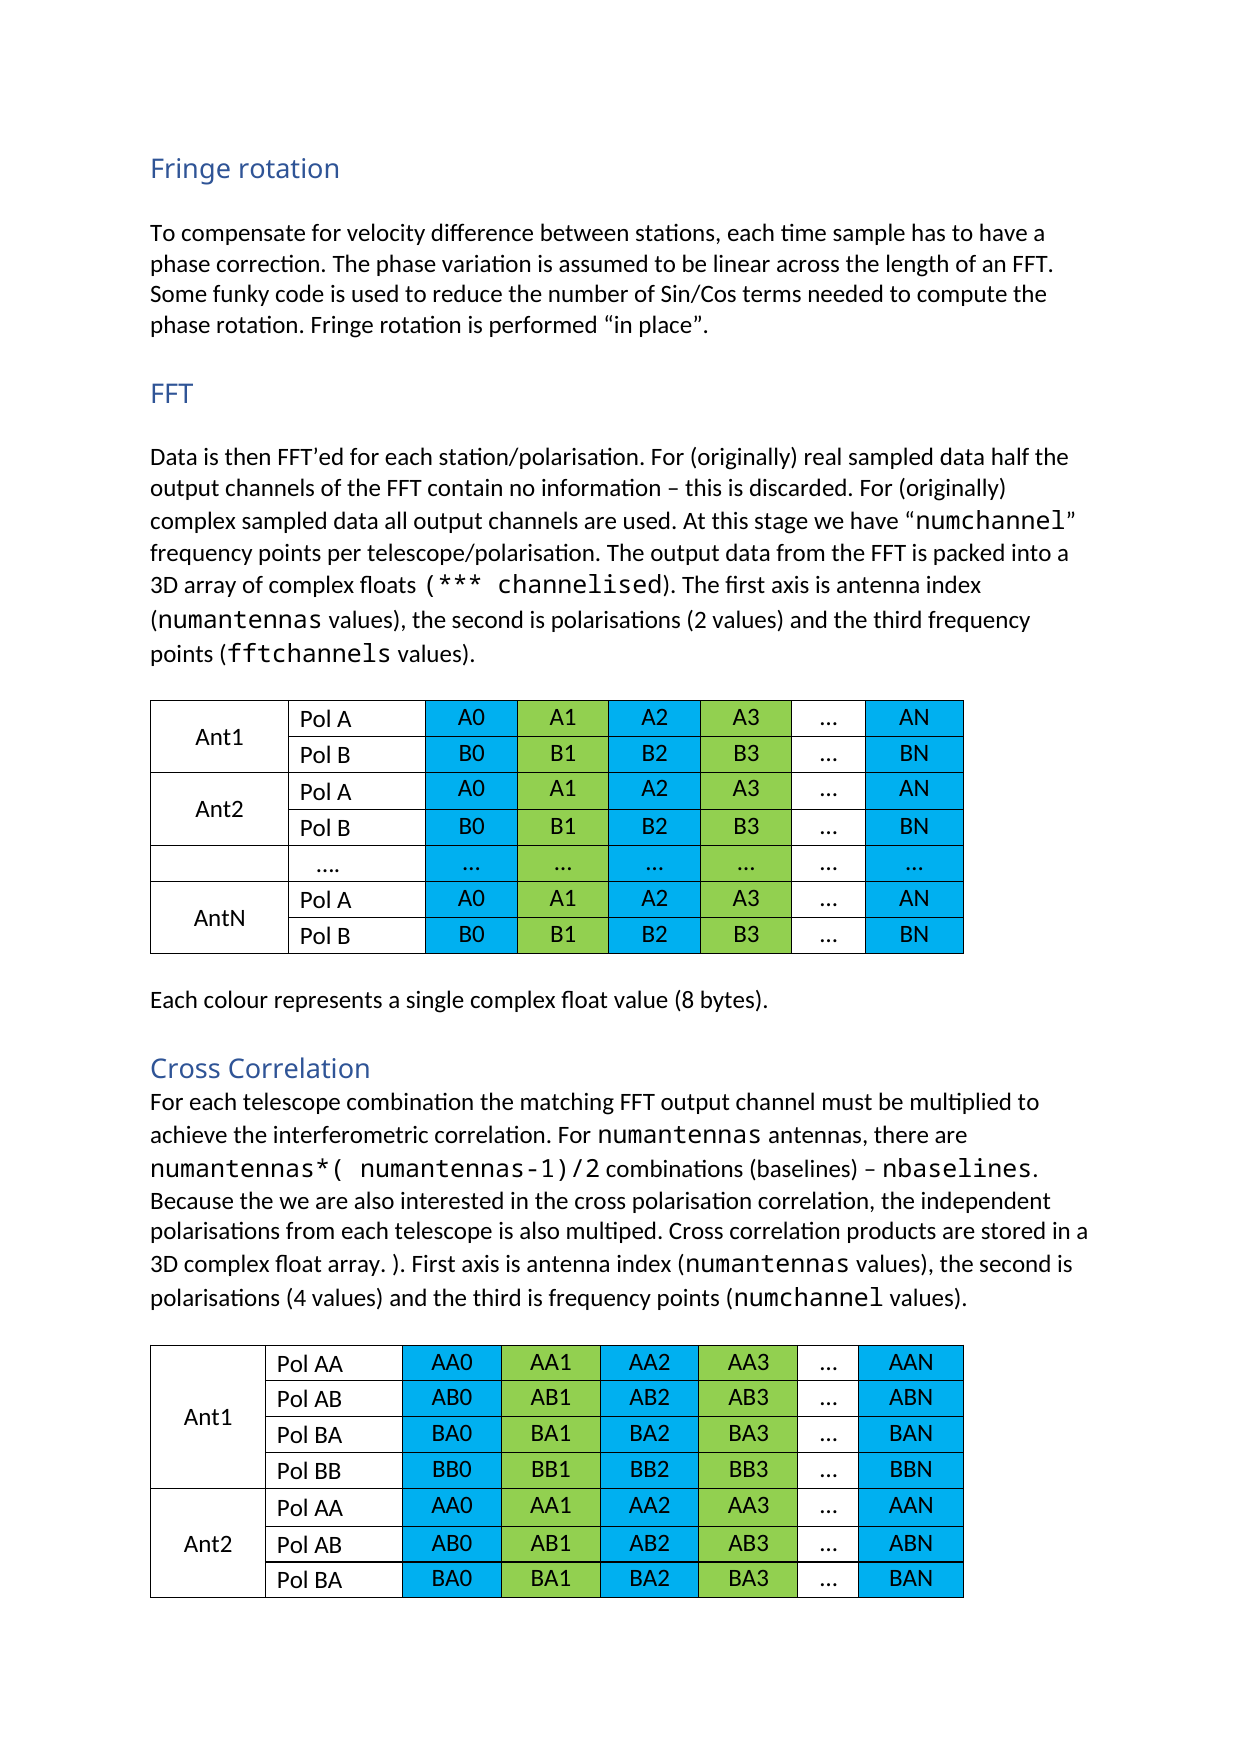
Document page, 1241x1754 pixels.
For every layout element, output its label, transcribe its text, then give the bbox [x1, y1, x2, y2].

table_cell ABN [859, 1527, 963, 1561]
subtitle Cross Correlation [150, 1049, 1090, 1086]
table_cell AN [866, 773, 963, 809]
table_cell … [792, 918, 865, 953]
text Data is then FFT’ed for each station/polarisation. For (originally) real sampled data half the output channels of the FFT contain no information – this is discarded. For (originally) complex sampled data all output channels are used. At this stage we have “numchannel” frequency points per telescope/polarisation. The output data from the FFT is packed into a 3D array of complex floats (*** channelised). The first axis is antenna index (numantennas values), the second is polarisations (2 values) and the third frequency points (fftchannels values). [150, 442, 1090, 669]
table_cell … [798, 1489, 858, 1526]
table_cell BA1 [502, 1563, 600, 1597]
table_cell Pol AB [266, 1381, 402, 1416]
table_cell Pol BB [266, 1453, 402, 1488]
table_header AN [866, 701, 963, 736]
table_cell BB0 [403, 1453, 501, 1488]
table_cell AB0 [403, 1527, 501, 1561]
table_cell BB2 [601, 1453, 698, 1488]
table_cell BA2 [601, 1417, 698, 1452]
table_header AA3 [699, 1346, 797, 1380]
table_cell AntN [151, 882, 288, 953]
table_cell A2 [609, 773, 700, 809]
table_cell BAN [859, 1417, 963, 1452]
table_cell BA0 [403, 1563, 501, 1597]
table_cell B0 [426, 737, 517, 772]
table_cell …. [289, 846, 425, 881]
table_cell BB3 [699, 1453, 797, 1488]
table_header Ant1 [151, 701, 288, 772]
text For each telescope combination the matching FFT output channel must be multiplied to achieve the interferometric correlation. For numantennas antennas, there are numantennas*( numantennas-1)/2 combinations (baselines) – nbaselines. Because the we are also interested in the cross polarisation correlation, the independent polarisations from each telescope is also multiped. Cross correlation products are stored in a 3D complex float array. ). First axis is antenna index (numantennas values), the second is polarisations (4 values) and the third is frequency points (numchannel values). [150, 1086, 1090, 1314]
table_cell [151, 846, 288, 881]
table_cell BA3 [699, 1563, 797, 1597]
table_cell Pol A [289, 773, 425, 809]
table_cell … [792, 882, 865, 917]
text To compensate for velocity difference between stations, each time sample has to have a phase correction. The phase variation is assumed to be linear across the length of an FFT. Some funky code is used to reduce the number of Sin/Cos terms needed to compute the phase rotation. Fringe rotation is performed “in place”. [150, 217, 1090, 339]
table_cell … [792, 810, 865, 845]
table_cell Ant2 [151, 773, 288, 845]
table_cell AA0 [403, 1489, 501, 1526]
table_cell B1 [518, 810, 608, 845]
table_cell B2 [609, 810, 700, 845]
table_cell A0 [426, 773, 517, 809]
table_cell … [792, 846, 865, 881]
table_cell … [701, 846, 791, 881]
table_cell A1 [518, 773, 608, 809]
subtitle Fringe rotation [150, 150, 1090, 187]
table_cell AA1 [502, 1489, 600, 1526]
table_cell B3 [701, 810, 791, 845]
table_cell … [518, 846, 608, 881]
table_cell B2 [609, 918, 700, 953]
table_header … [792, 701, 865, 736]
table_cell B1 [518, 918, 608, 953]
table_header A0 [426, 701, 517, 736]
table_cell … [798, 1381, 858, 1416]
table_cell Pol B [289, 810, 425, 845]
table_cell Pol AA [266, 1489, 402, 1526]
table_cell B3 [701, 918, 791, 953]
table_cell A3 [701, 773, 791, 809]
table_cell … [798, 1417, 858, 1452]
table_header AAN [859, 1346, 963, 1380]
subtitle FFT [150, 374, 1090, 411]
text Each colour represents a single complex float value (8 bytes). [150, 984, 1090, 1015]
table_cell … [798, 1453, 858, 1488]
table_cell A3 [701, 882, 791, 917]
table_cell B0 [426, 918, 517, 953]
table_header Pol A [289, 701, 425, 736]
table_cell Pol BA [266, 1417, 402, 1452]
table_header AA0 [403, 1346, 501, 1380]
table_header AA1 [502, 1346, 600, 1380]
table_cell AB3 [699, 1381, 797, 1416]
table_cell BA1 [502, 1417, 600, 1452]
table_cell … [792, 773, 865, 809]
table_cell Pol A [289, 882, 425, 917]
table_cell … [609, 846, 700, 881]
table_cell BB1 [502, 1453, 600, 1488]
table_cell AN [866, 882, 963, 917]
table_cell A0 [426, 882, 517, 917]
table_cell A2 [609, 882, 700, 917]
table_cell BA0 [403, 1417, 501, 1452]
table_cell BN [866, 810, 963, 845]
table_cell B1 [518, 737, 608, 772]
table_cell Pol B [289, 737, 425, 772]
table_cell … [426, 846, 517, 881]
table_cell AA3 [699, 1489, 797, 1526]
table_header A1 [518, 701, 608, 736]
table_cell AAN [859, 1489, 963, 1526]
table_cell B2 [609, 737, 700, 772]
table_cell … [798, 1563, 858, 1597]
table_header A2 [609, 701, 700, 736]
table_header … [798, 1346, 858, 1380]
table_cell BAN [859, 1563, 963, 1597]
table_cell BN [866, 918, 963, 953]
table_cell AB2 [601, 1527, 698, 1561]
table_cell AB1 [502, 1381, 600, 1416]
table_cell AA2 [601, 1489, 698, 1526]
table_cell AB0 [403, 1381, 501, 1416]
table_cell … [792, 737, 865, 772]
table_cell AB3 [699, 1527, 797, 1561]
table_cell … [866, 846, 963, 881]
table_header AA2 [601, 1346, 698, 1380]
table_cell Pol BA [266, 1563, 402, 1597]
table_cell A1 [518, 882, 608, 917]
table_cell Ant2 [151, 1489, 265, 1597]
table_cell Pol B [289, 918, 425, 953]
table_cell Pol AB [266, 1527, 402, 1561]
table_cell ABN [859, 1381, 963, 1416]
table_header Ant1 [151, 1346, 265, 1488]
table_cell B3 [701, 737, 791, 772]
table_cell AB2 [601, 1381, 698, 1416]
table_header A3 [701, 701, 791, 736]
table_cell BBN [859, 1453, 963, 1488]
table_cell … [798, 1527, 858, 1561]
table_cell BA2 [601, 1563, 698, 1597]
table_cell B0 [426, 810, 517, 845]
table_cell BA3 [699, 1417, 797, 1452]
table_cell BN [866, 737, 963, 772]
table_header Pol AA [266, 1346, 402, 1380]
table_cell AB1 [502, 1527, 600, 1561]
